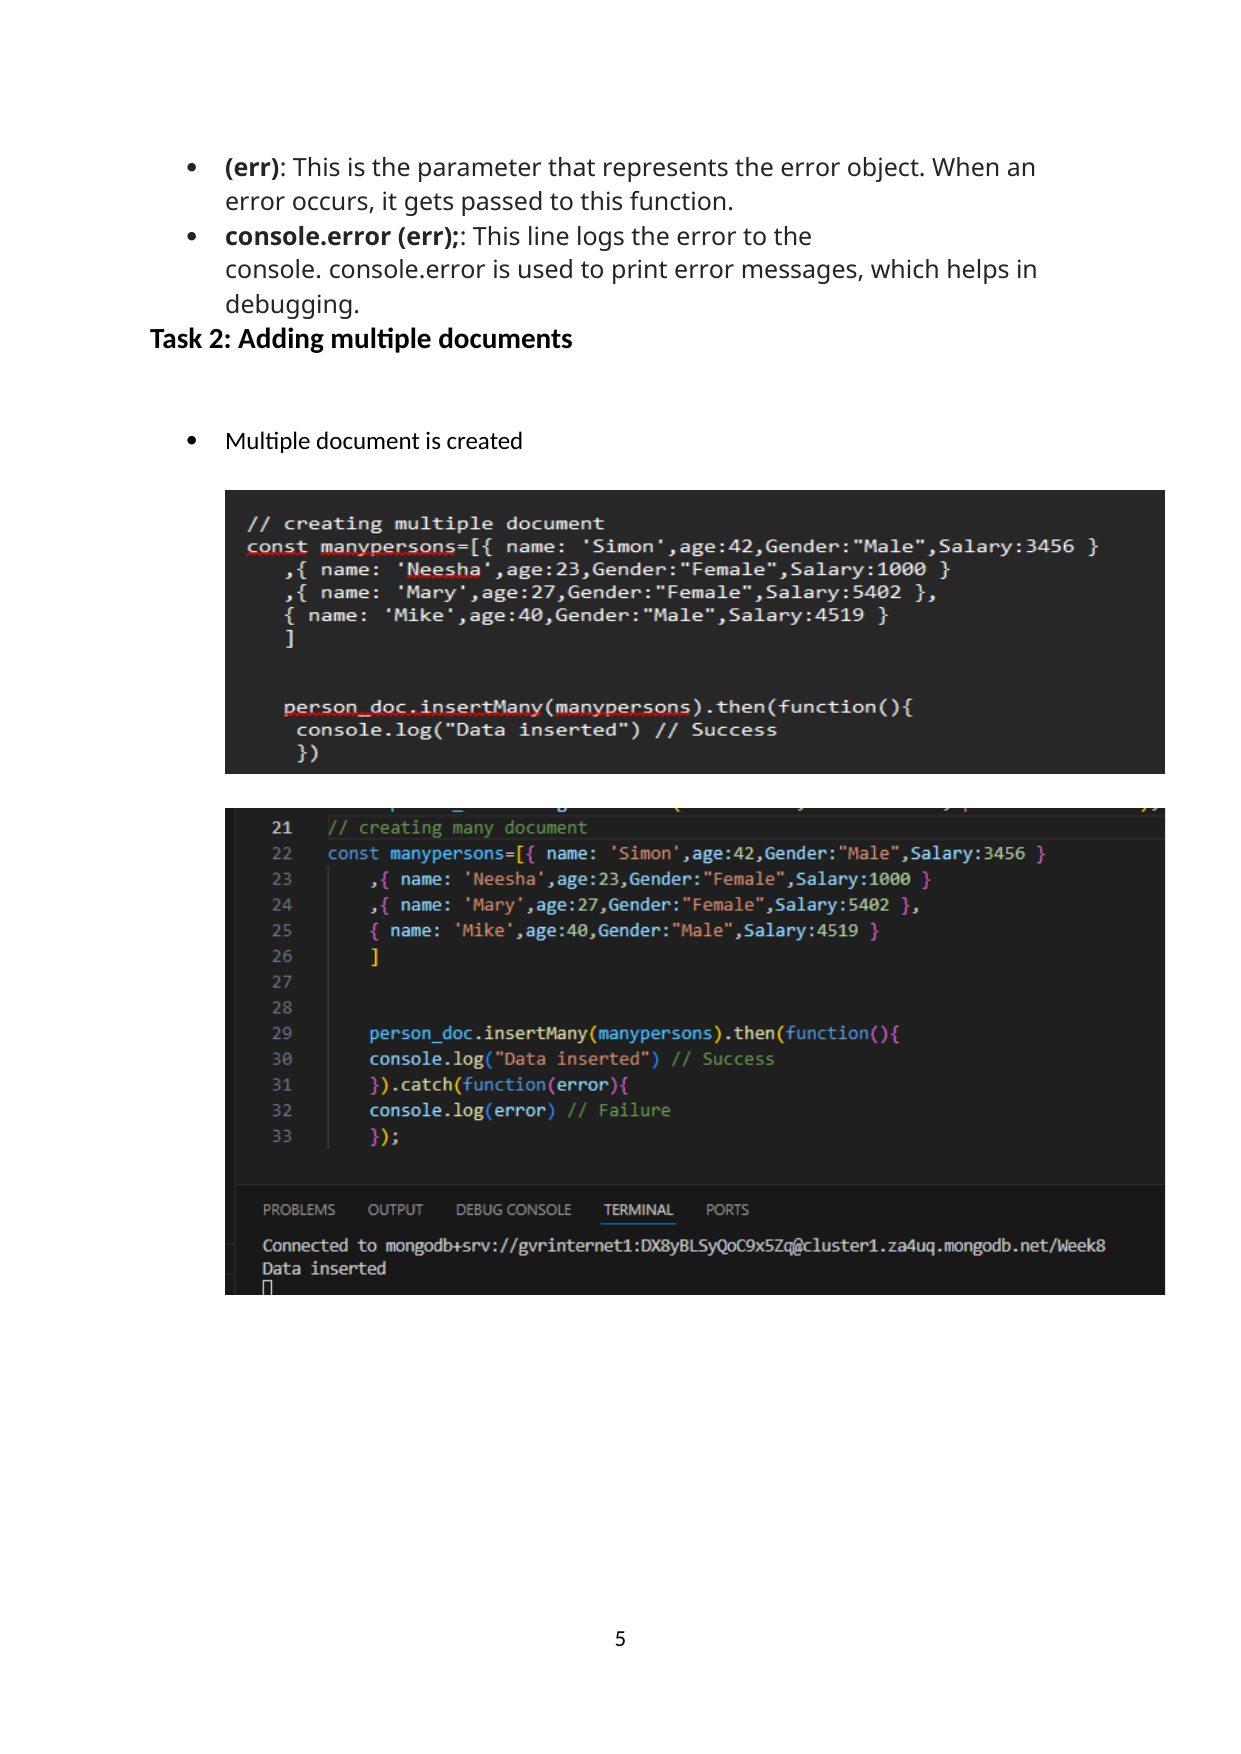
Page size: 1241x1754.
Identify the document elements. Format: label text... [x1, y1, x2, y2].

list Multiple document is created [187, 425, 1090, 456]
picture [225, 490, 1165, 774]
text Task 2: Adding multiple documents [150, 320, 1090, 356]
list (err): This is the parameter that represents the error object. When an error occurs, it gets passed to this function. [187, 150, 1090, 218]
list console.error (err);: This line logs the error to the console. console.error is used to print error messages, which helps in debugging. [187, 218, 1090, 320]
picture [225, 808, 1166, 1295]
